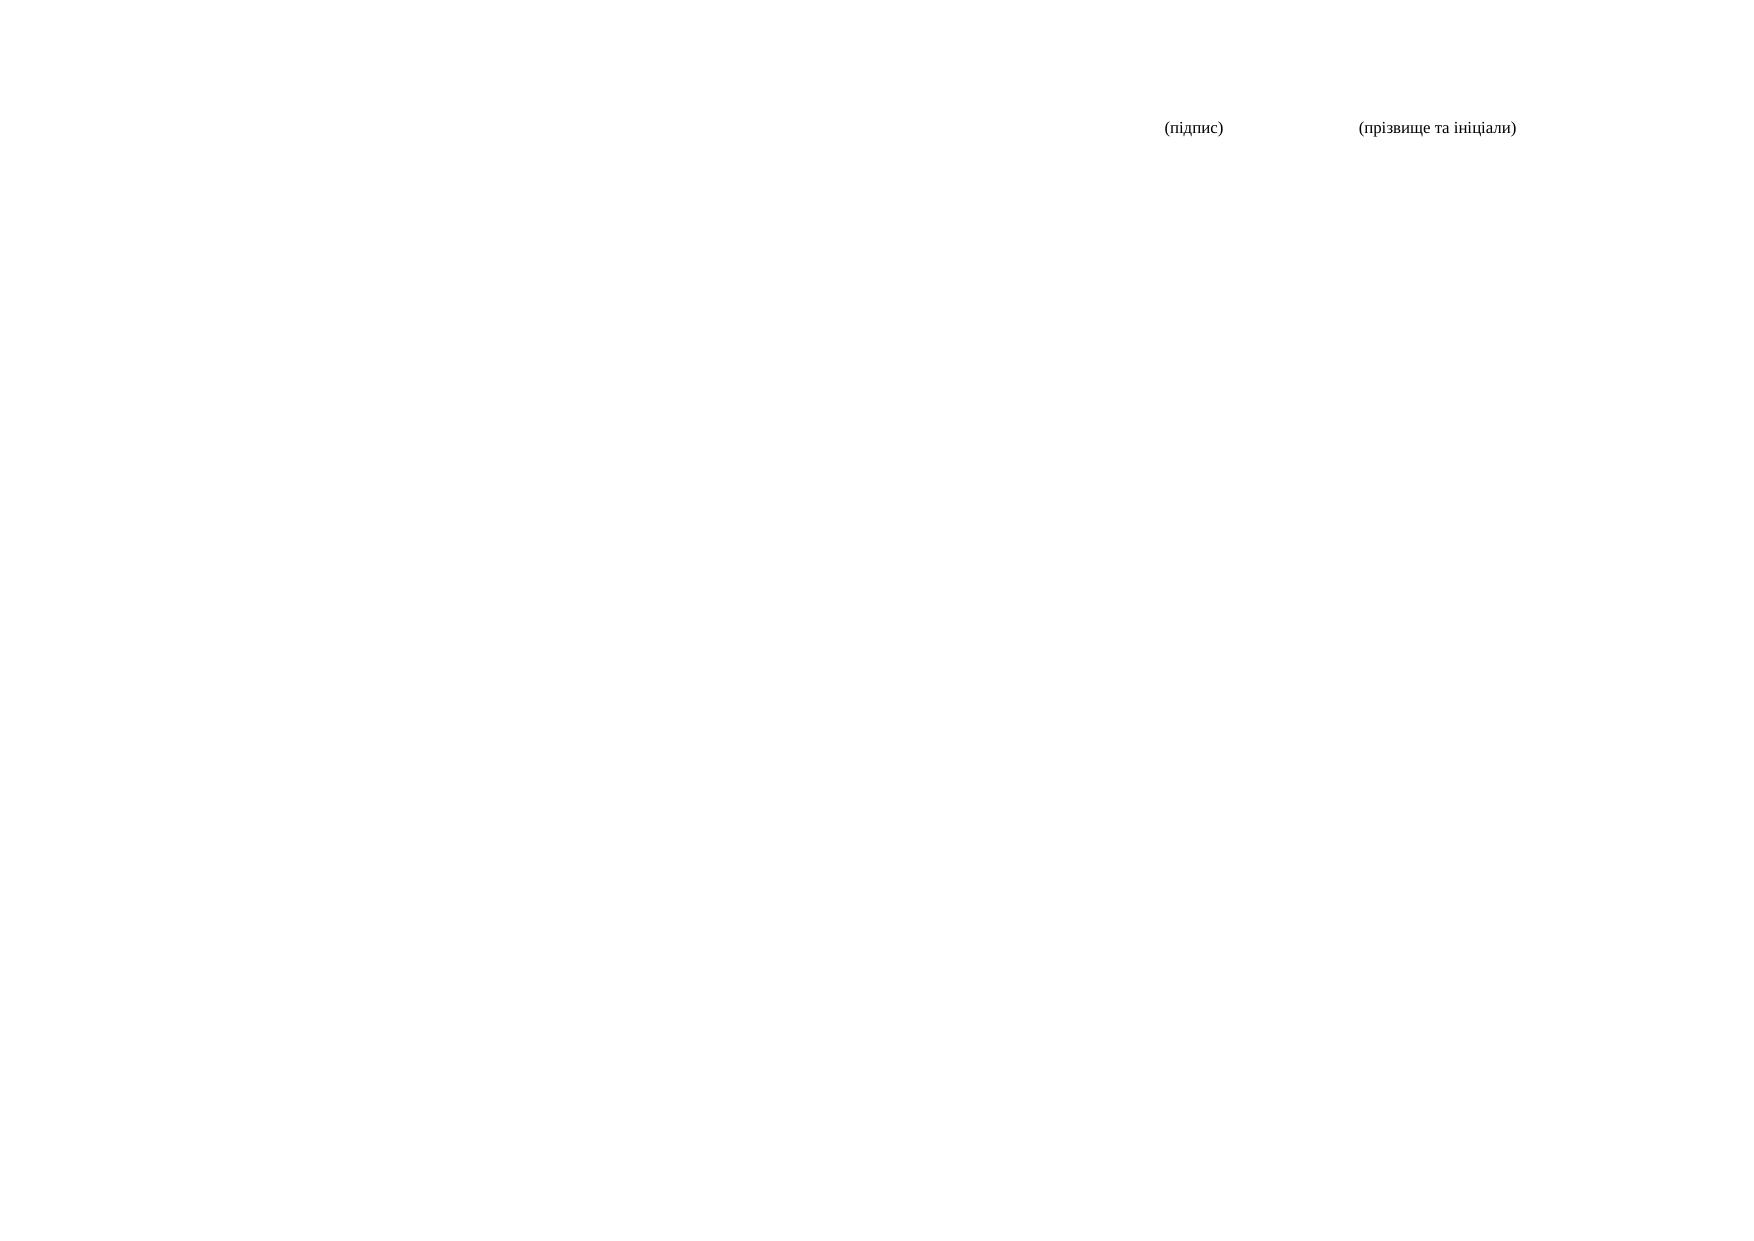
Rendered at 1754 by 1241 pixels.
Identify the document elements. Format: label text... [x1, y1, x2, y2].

text (підпис) (прізвище та ініціали) [236, 118, 1665, 152]
